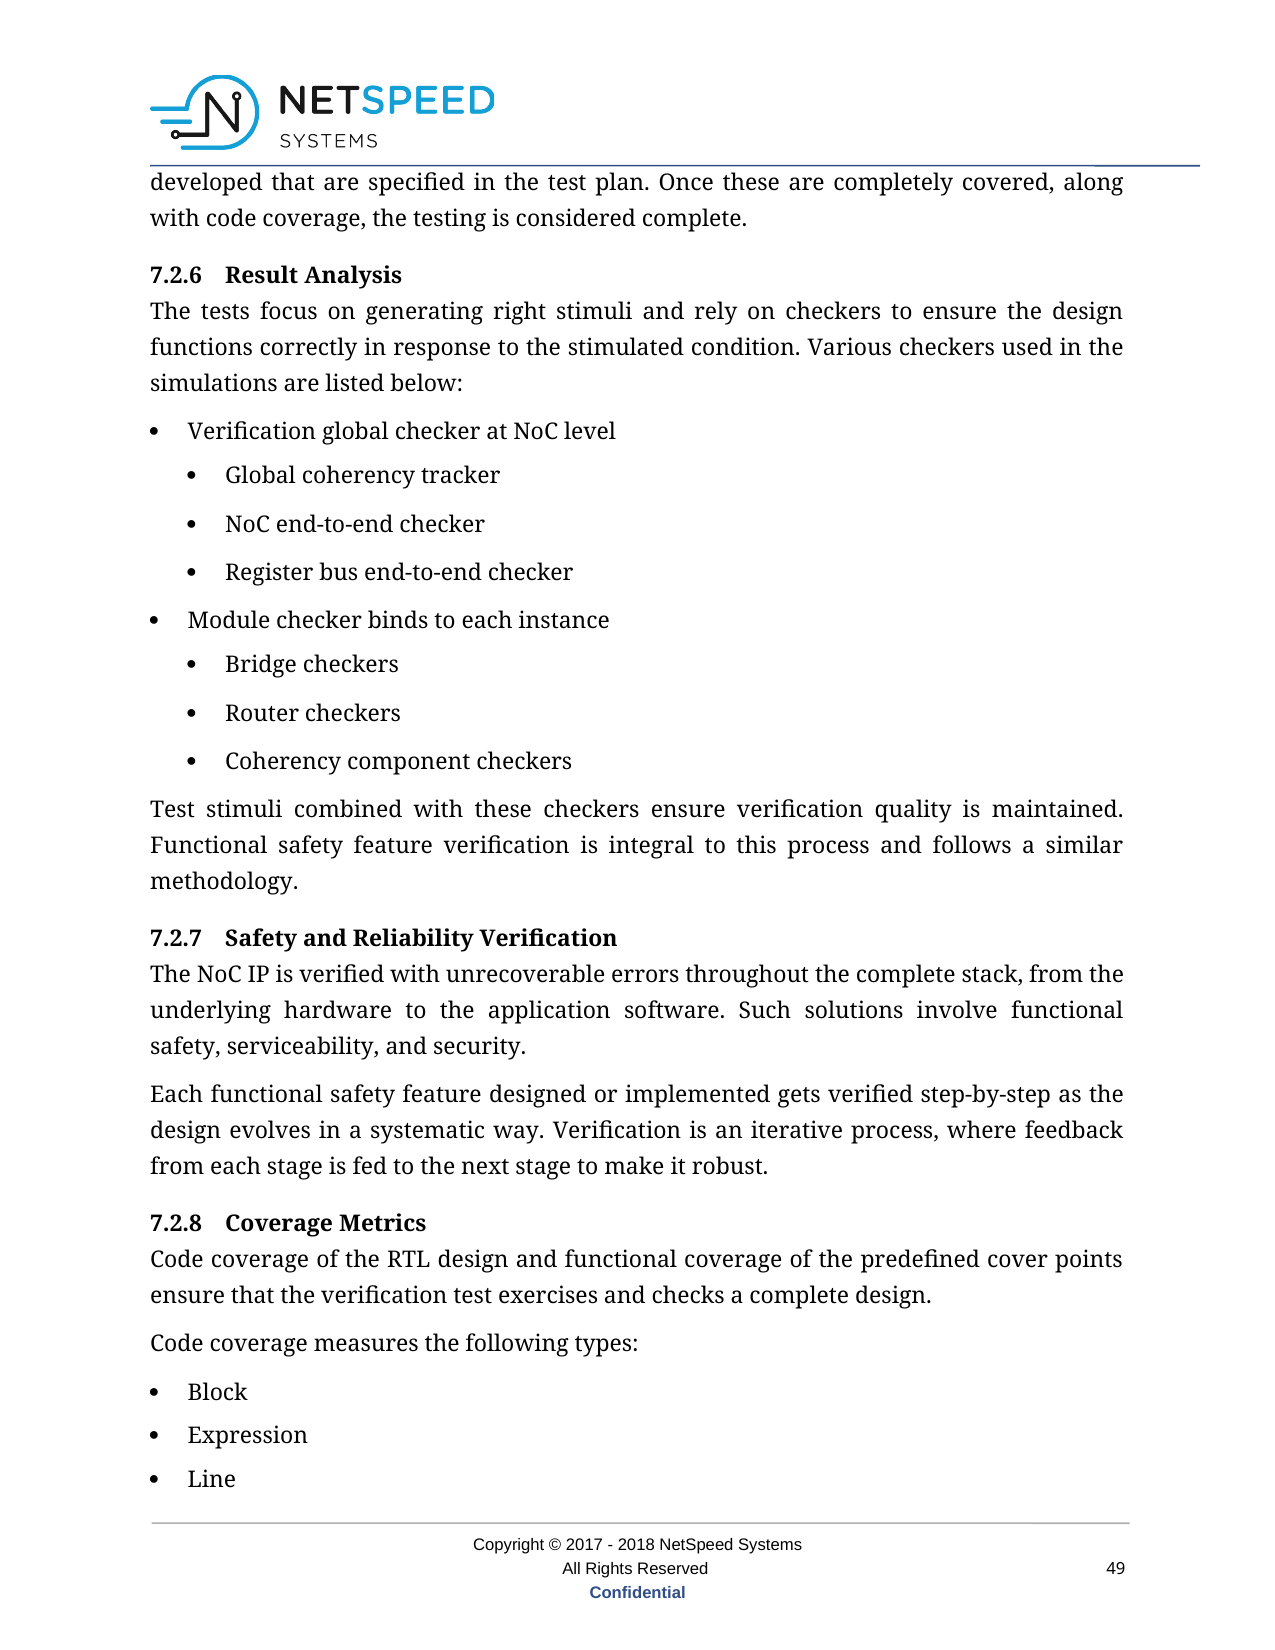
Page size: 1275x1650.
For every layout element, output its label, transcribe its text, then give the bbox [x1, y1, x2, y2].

text Code coverage measures the following types: [150, 1327, 1125, 1358]
text Module checker binds to each instance [150, 604, 1125, 636]
text Bridge checkers [187, 648, 1125, 679]
subtitle Safety and Reliability Verification [150, 922, 1125, 953]
text Each functional safety feature designed or implemented gets verified step-by-step as the design evolves in a systematic way. Verification is an iterative process, where feedback from each stage is fed to the next stage to make it robust. [150, 1078, 1125, 1181]
subtitle Result Analysis [150, 259, 1125, 290]
picture [150, 75, 495, 150]
text Coherency component checkers [187, 745, 1125, 776]
text Code coverage of the RTL design and functional coverage of the predefined cover points ensure that the verification test exercises and checks a complete design. [150, 1243, 1125, 1310]
text Router checkers [187, 697, 1125, 728]
text The NoC IP is verified with unrecoverable errors throughout the complete stack, from the underlying hardware to the application software. Such solutions involve functional safety, serviceability, and security. [150, 958, 1125, 1061]
text Expression [150, 1419, 1125, 1451]
text Test stimuli combined with these checkers ensure verification quality is maintained. Functional safety feature verification is integral to this process and follows a similar methodology. [150, 793, 1125, 897]
text NoC end-to-end checker [187, 507, 1125, 539]
text Register bus end-to-end checker [187, 556, 1125, 587]
text Block [150, 1376, 1125, 1407]
text Verification global checker at NoC level [150, 415, 1125, 447]
subtitle Coverage Metrics [150, 1207, 1125, 1238]
text The tests focus on generating right stimuli and rely on checkers to ensure the design functions correctly in response to the stimulated condition. Various checkers used in the simulations are listed below: [150, 295, 1125, 398]
text Line [150, 1463, 1125, 1494]
text Global coherency tracker [187, 459, 1125, 490]
